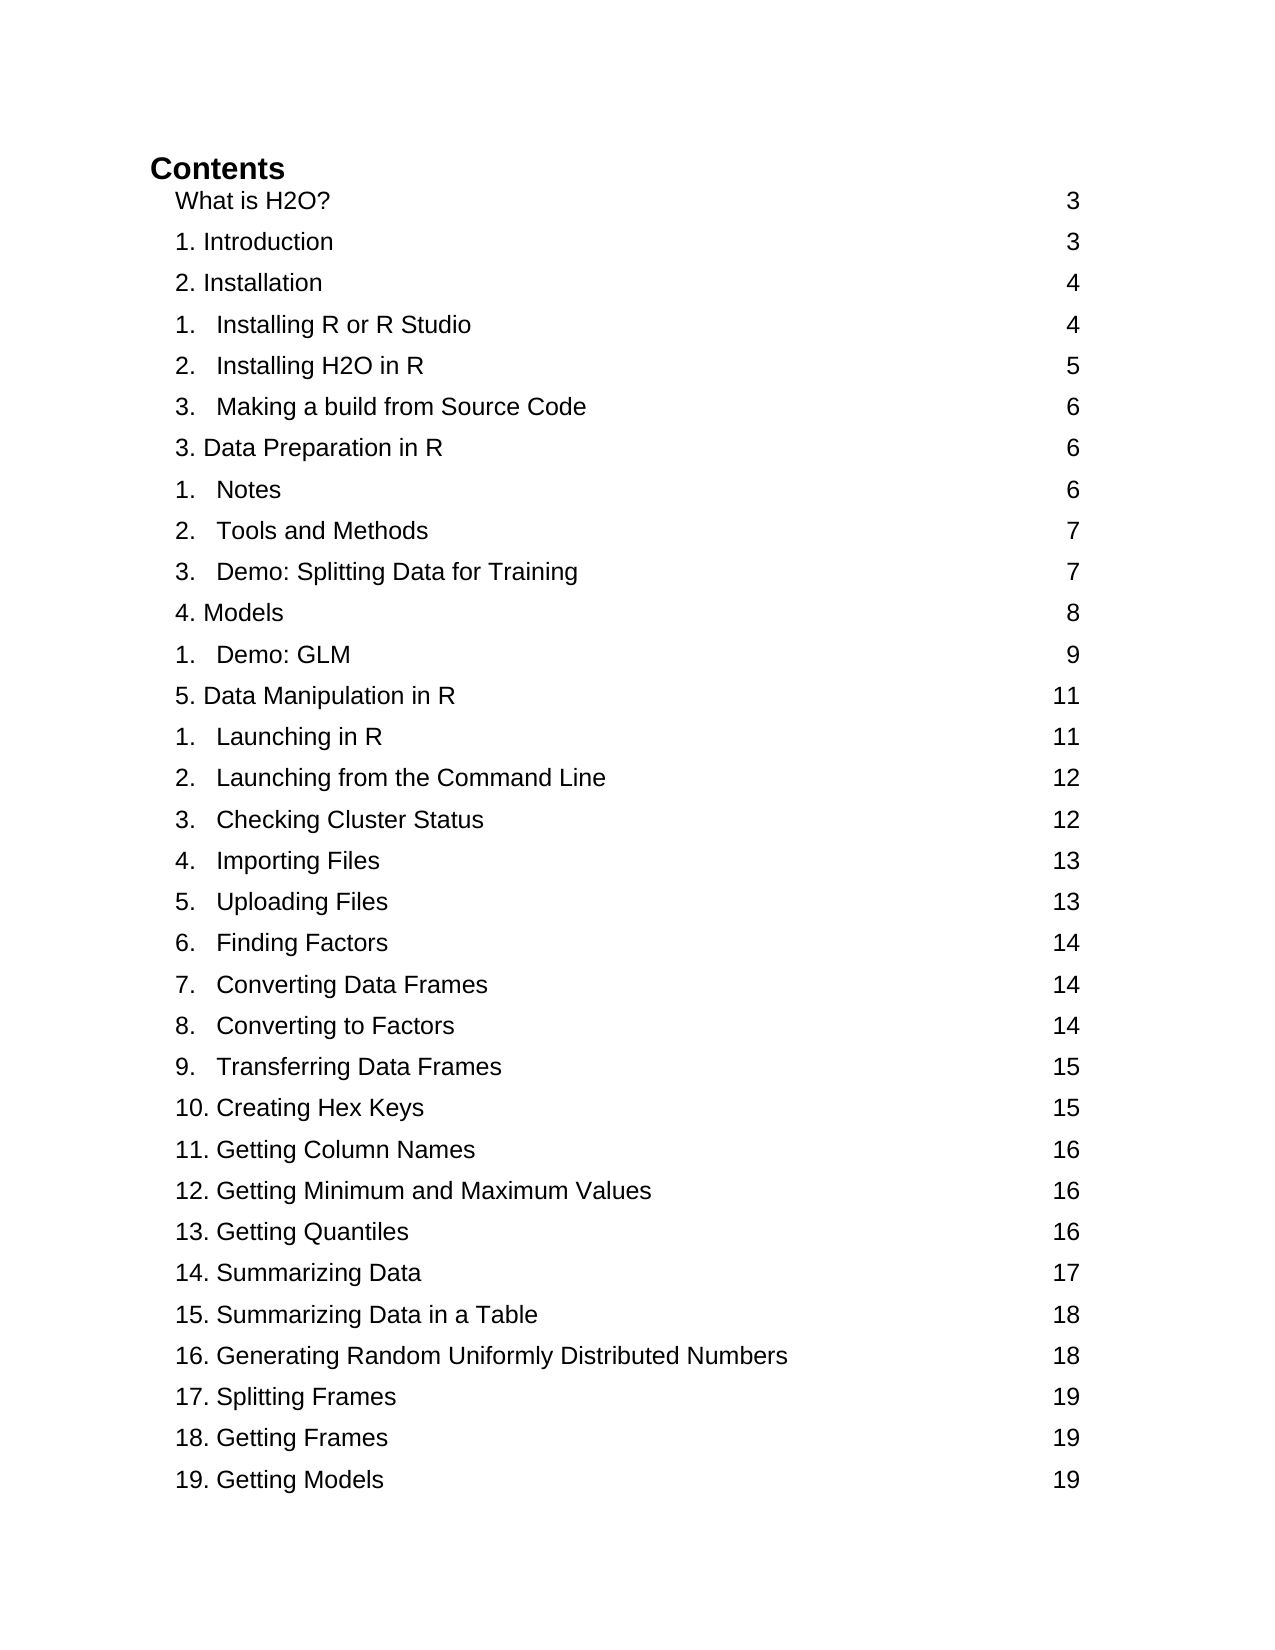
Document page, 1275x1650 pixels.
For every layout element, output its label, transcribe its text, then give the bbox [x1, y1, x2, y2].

list Importing Files PAGEREF _Toc16 \h 13 [175, 846, 1125, 875]
list Demo: Splitting Data for Training PAGEREF _Toc9 \h 7 [175, 557, 1125, 586]
list Generating Random Uniformly Distributed Numbers PAGEREF _Toc28 \h 18 [175, 1341, 1125, 1370]
list Demo: GLM PAGEREF _Toc11 \h 9 [175, 640, 1125, 668]
list Notes PAGEREF _Toc7 \h 6 [175, 475, 1125, 503]
list Summarizing Data PAGEREF _Toc26 \h 17 [175, 1258, 1125, 1287]
list Models PAGEREF _Toc10 \h 8 [175, 598, 1125, 627]
list Getting Models PAGEREF _Toc31 \h 19 [175, 1465, 1125, 1493]
list Finding Factors PAGEREF _Toc18 \h 14 [175, 928, 1125, 957]
list Launching in R PAGEREF _Toc13 \h 11 [175, 722, 1125, 751]
text What is H2O? PAGEREF _Toc \h 3 [175, 186, 1125, 215]
list Installing H2O in R PAGEREF _Toc4 \h 5 [175, 351, 1125, 380]
list Installing R or R Studio PAGEREF _Toc3 \h 4 [175, 310, 1125, 338]
list Installation PAGEREF _Toc2 \h 4 [175, 268, 1125, 297]
list Launching from the Command Line PAGEREF _Toc14 \h 12 [175, 763, 1125, 792]
list Summarizing Data in a Table PAGEREF _Toc27 \h 18 [175, 1300, 1125, 1328]
list Uploading Files PAGEREF _Toc17 \h 13 [175, 887, 1125, 916]
text Contents TOC \o 2-2 \t "Heading, 2" [150, 150, 1125, 186]
list Data Manipulation in R PAGEREF _Toc12 \h 11 [175, 681, 1125, 710]
list Checking Cluster Status PAGEREF _Toc15 \h 12 [175, 805, 1125, 833]
list Getting Quantiles PAGEREF _Toc25 \h 16 [175, 1217, 1125, 1246]
list Making a build from Source Code PAGEREF _Toc5 \h 6 [175, 392, 1125, 421]
list Getting Minimum and Maximum Values PAGEREF _Toc24 \h 16 [175, 1176, 1125, 1205]
list Transferring Data Frames PAGEREF _Toc21 \h 15 [175, 1052, 1125, 1081]
list Data Preparation in R PAGEREF _Toc6 \h 6 [175, 433, 1125, 462]
list Tools and Methods PAGEREF _Toc8 \h 7 [175, 516, 1125, 545]
list Getting Frames PAGEREF _Toc30 \h 19 [175, 1423, 1125, 1452]
list Creating Hex Keys PAGEREF _Toc22 \h 15 [175, 1093, 1125, 1122]
list Getting Column Names PAGEREF _Toc23 \h 16 [175, 1135, 1125, 1163]
list Converting to Factors PAGEREF _Toc20 \h 14 [175, 1011, 1125, 1040]
list Converting Data Frames PAGEREF _Toc19 \h 14 [175, 970, 1125, 998]
list Introduction PAGEREF _Toc1 \h 3 [175, 227, 1125, 256]
list Splitting Frames PAGEREF _Toc29 \h 19 [175, 1382, 1125, 1411]
